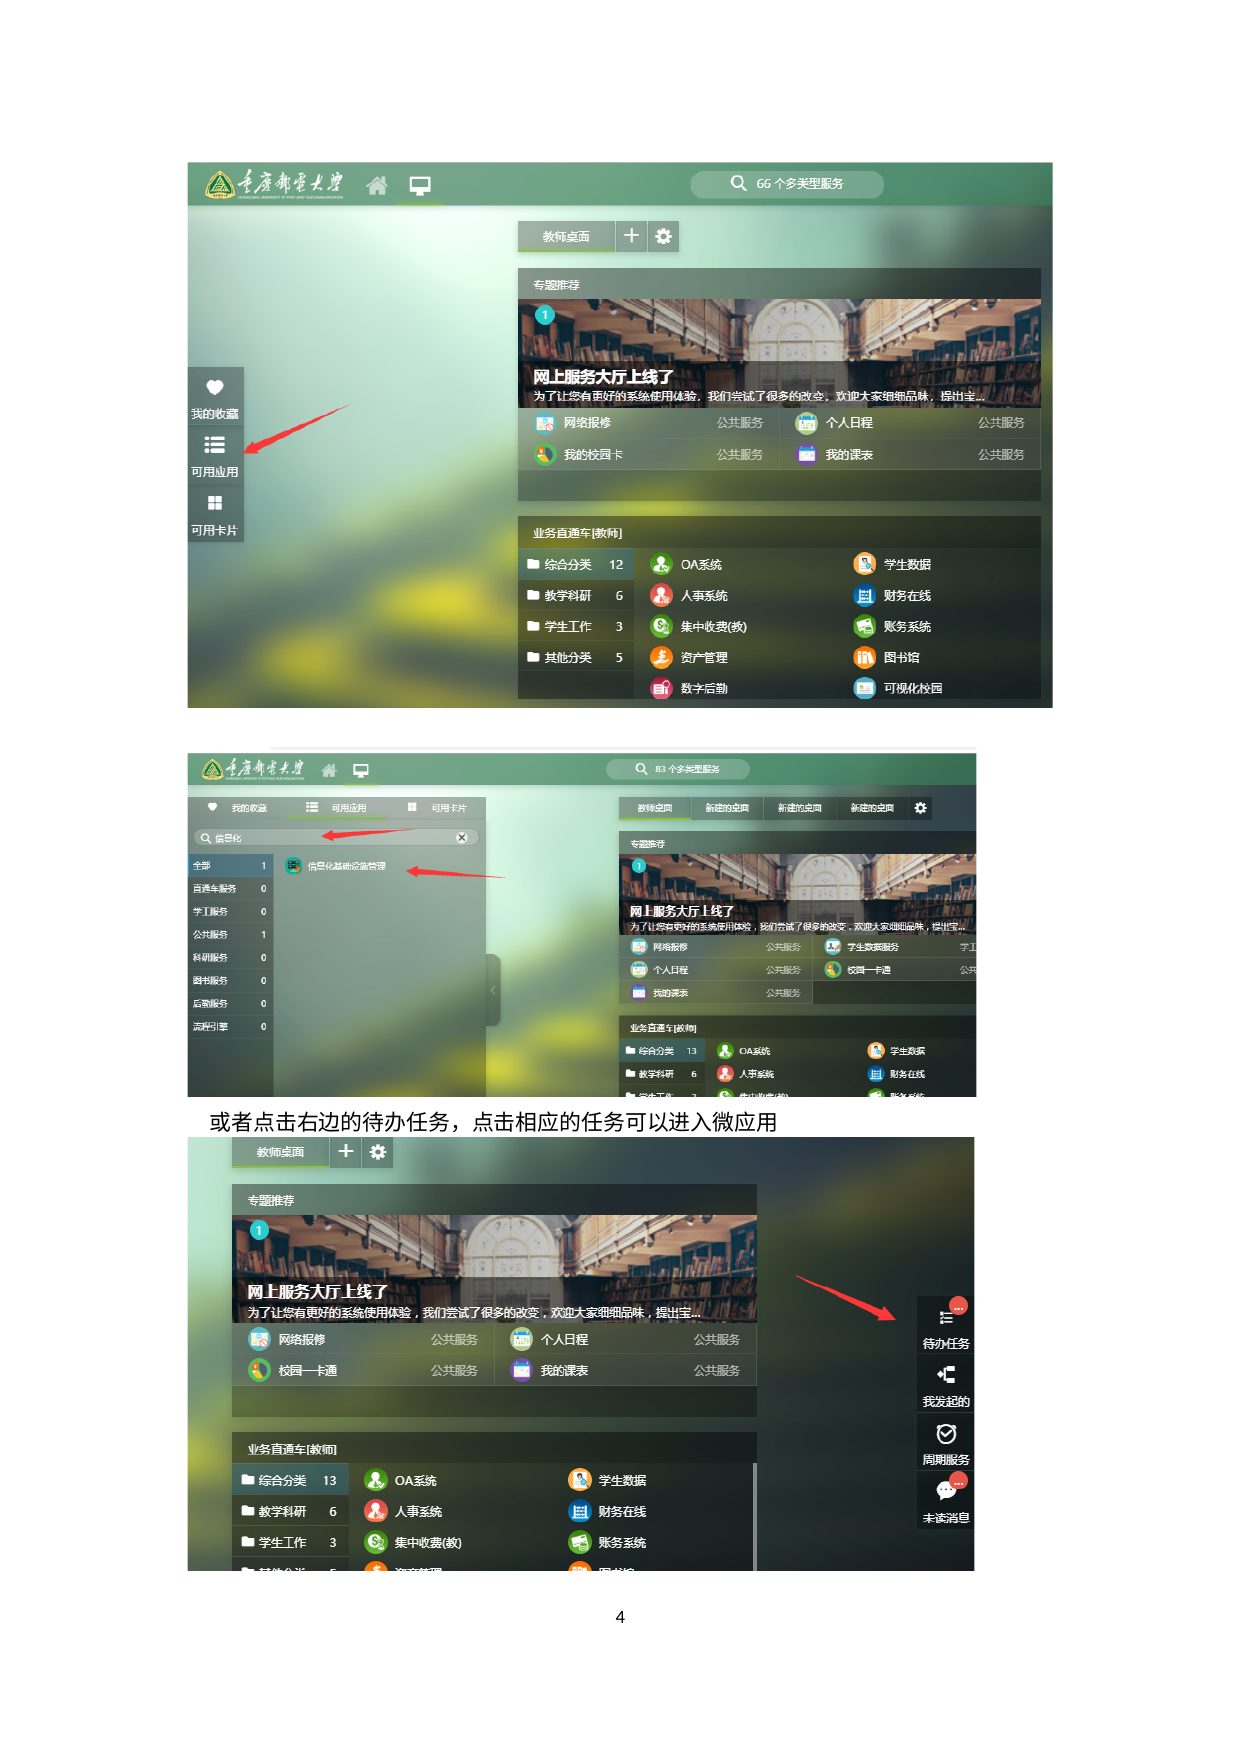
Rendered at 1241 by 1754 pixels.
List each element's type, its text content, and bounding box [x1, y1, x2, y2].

text 或者点击右边的待办任务，点击相应的任务可以进入微应用 [187, 1104, 1053, 1137]
picture [187, 747, 977, 1097]
picture [187, 1137, 975, 1571]
picture [187, 162, 1053, 708]
